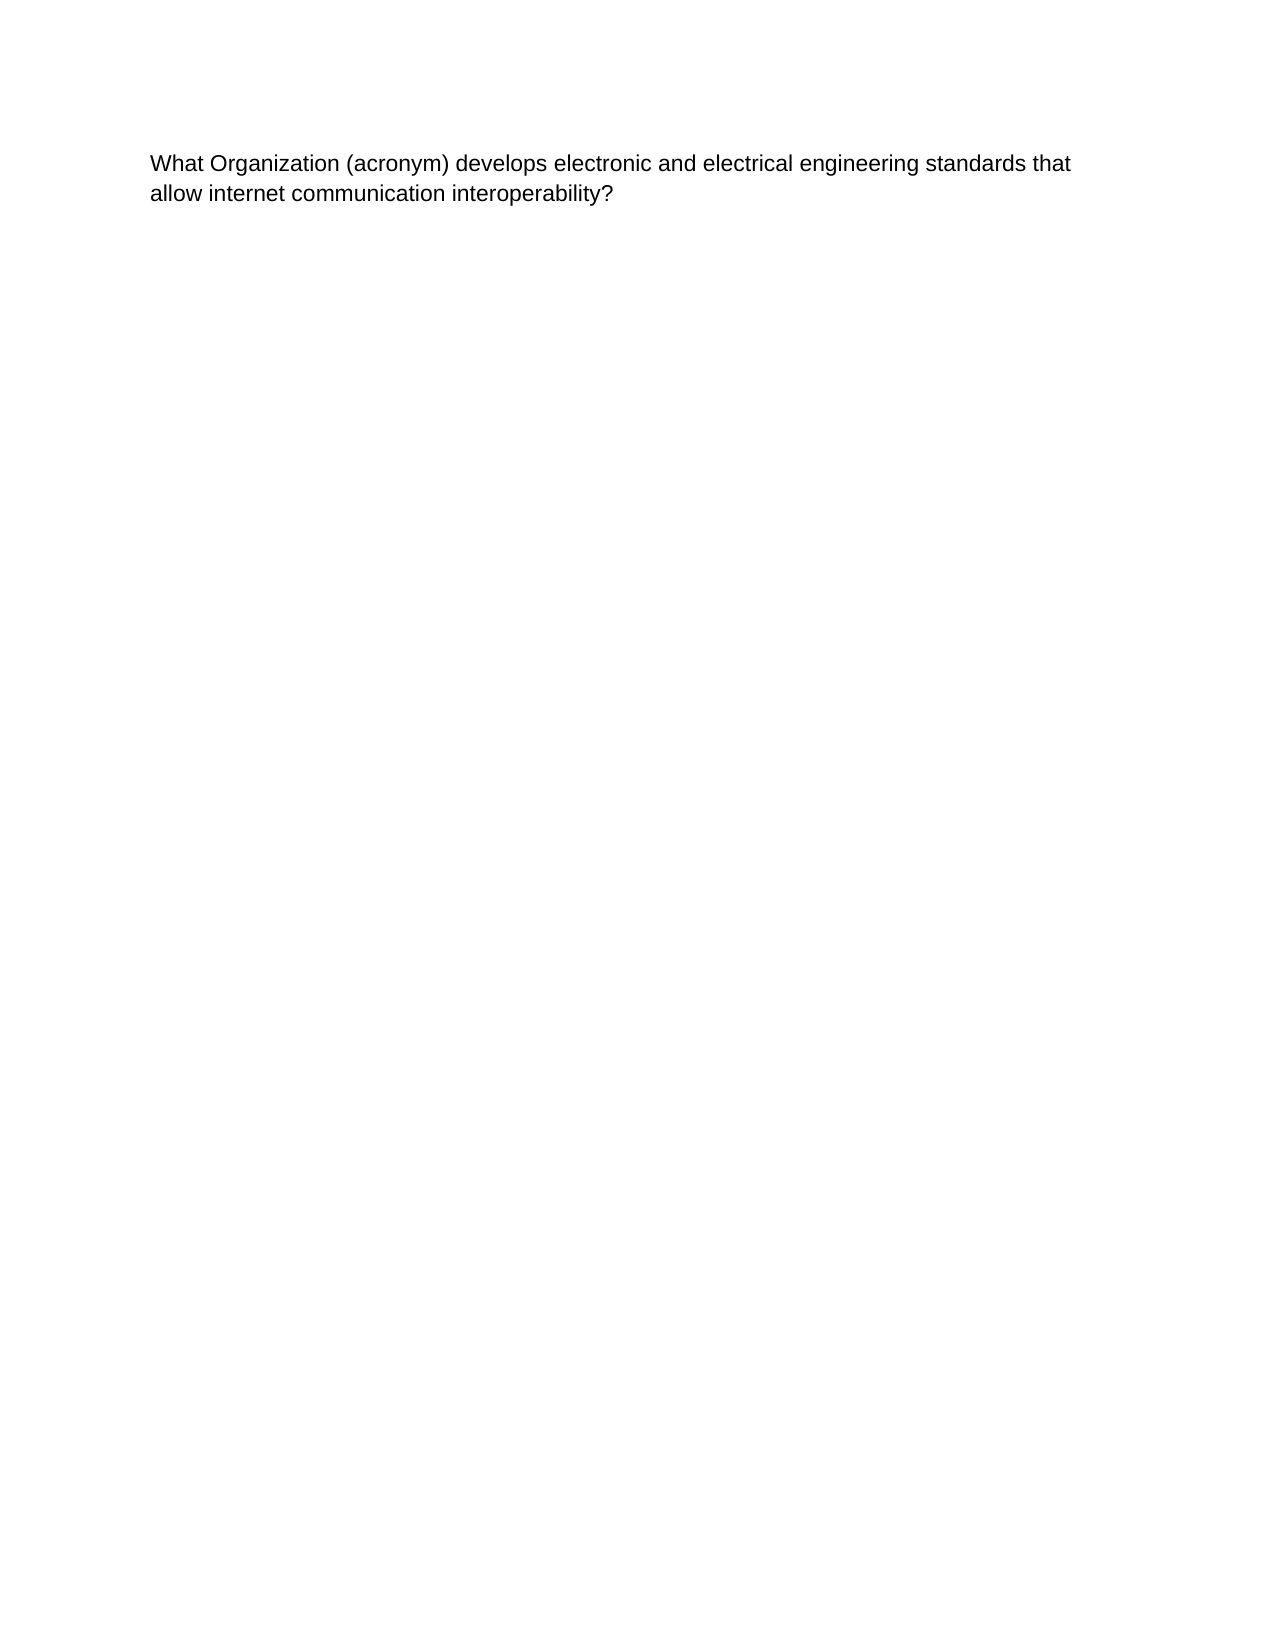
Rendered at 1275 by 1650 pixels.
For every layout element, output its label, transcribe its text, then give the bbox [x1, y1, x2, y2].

text What Organization (acronym) develops electronic and electrical engineering standards that allow internet communication interoperability? [150, 150, 1125, 207]
